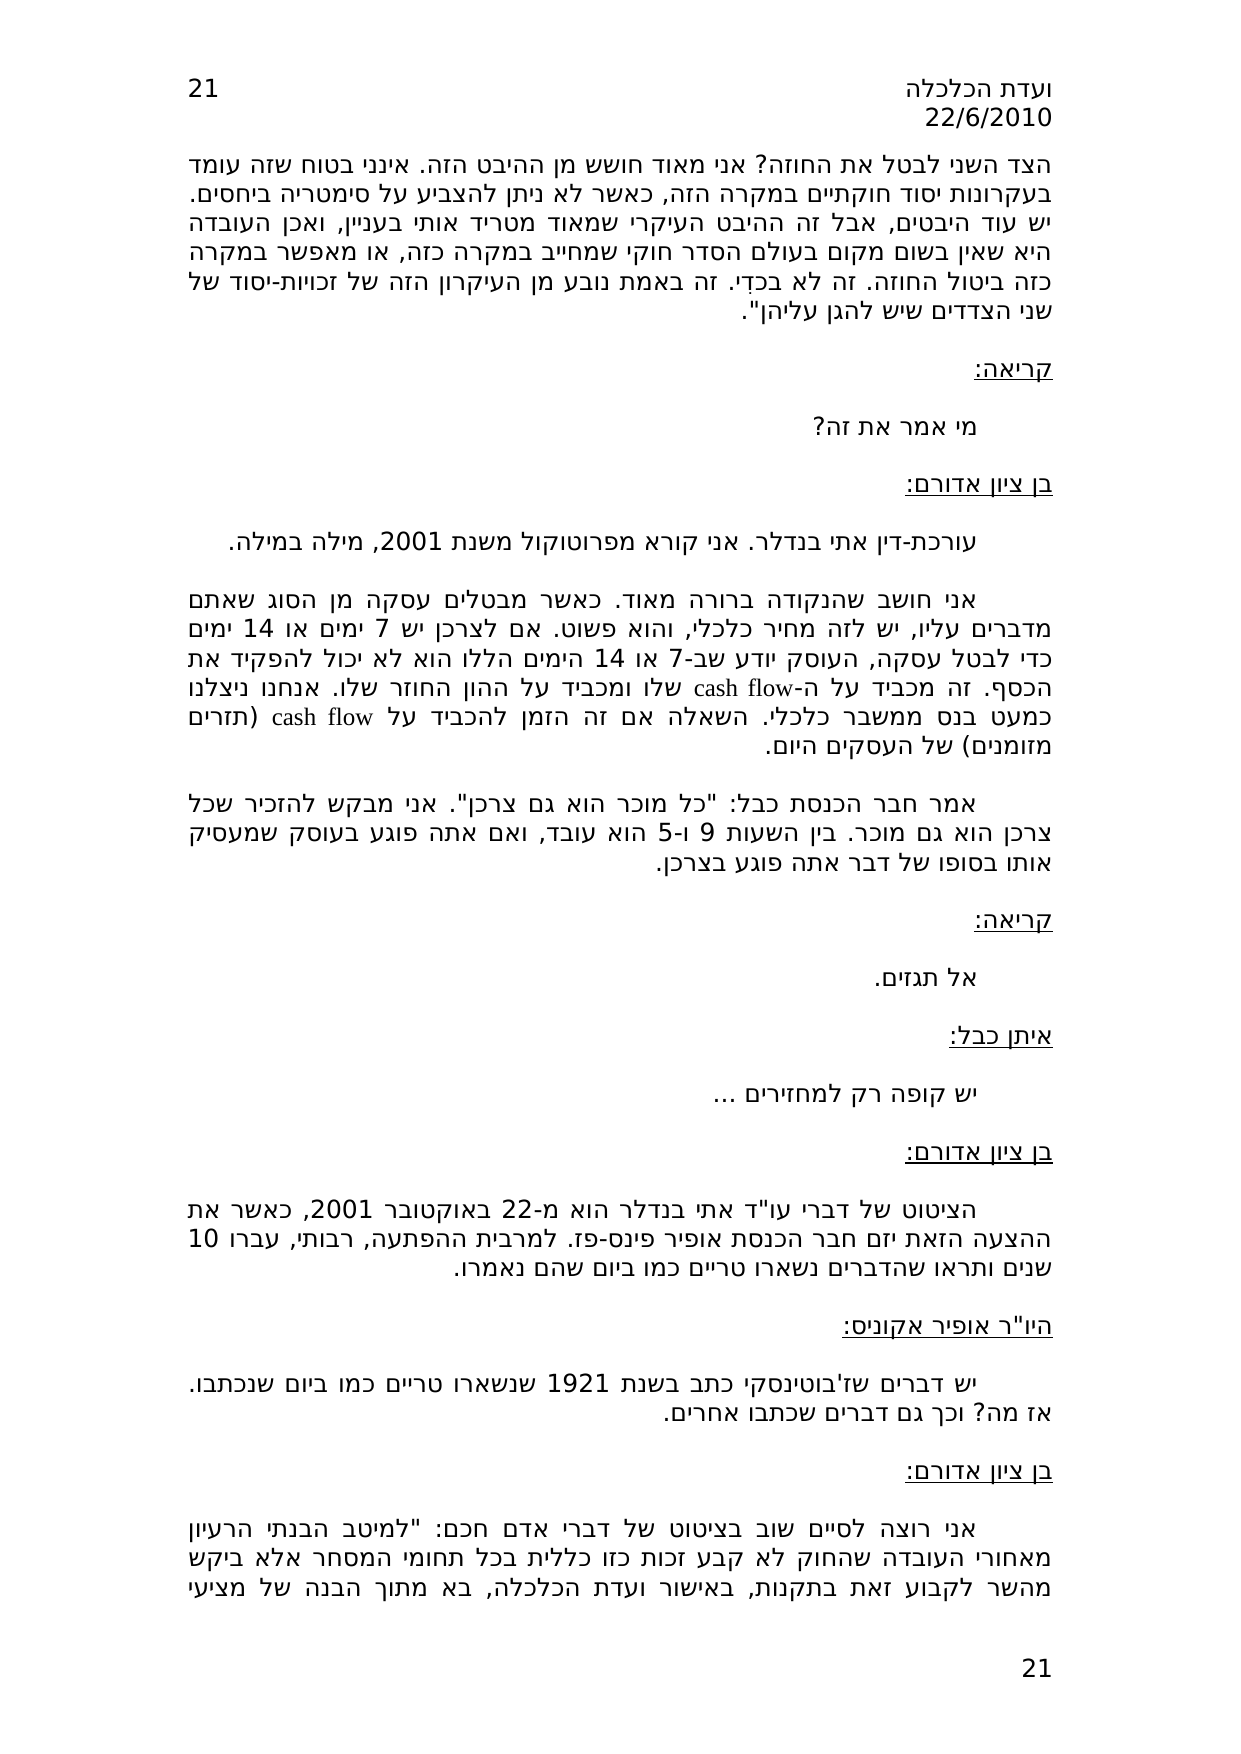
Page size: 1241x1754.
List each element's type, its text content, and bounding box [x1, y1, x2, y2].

text יש דברים שז'בוטינסקי כתב בשנת 1921 שנשארו טריים כמו ביום שנכתבו. אז מה? וכך גם דברים שכתבו אחרים. [187, 1369, 1053, 1428]
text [187, 150, 1053, 325]
text קריאה: [187, 354, 1053, 383]
text בן ציון אדורם: [187, 1456, 1053, 1486]
text היו"ר אופיר אקוניס: [187, 1311, 1053, 1341]
text אמר חבר הכנסת כבל: "כל מוכר הוא גם צרכן". אני מבקש להזכיר שכל צרכן הוא גם מוכר. בין השעות 9 ו-5 הוא עובד, ואם אתה פוגע בעוסק שמעסיק אותו בסופו של דבר אתה פוגע בצרכן. [187, 789, 1053, 877]
text אל תגזים. [187, 963, 1053, 993]
text עורכת-דין אתי בנדלר. אני קורא מפרוטוקול משנת 2001, מילה במילה. [187, 527, 1053, 557]
text יש קופה רק למחזירים ... [187, 1079, 1053, 1108]
text מי אמר את זה? [187, 412, 1053, 441]
text איתן כבל: [187, 1021, 1053, 1051]
text הציטוט של דברי עו"ד אתי בנדלר הוא מ-22 באוקטובר 2001, כאשר את ההצעה הזאת יזם חבר הכנסת אופיר פינס-פז. למרבית ההפתעה, רבותי, עברו 10 שנים ותראו שהדברים נשארו טריים כמו ביום שהם נאמרו. [187, 1195, 1053, 1283]
text בן ציון אדורם: [187, 469, 1053, 499]
text אני חושב שהנקודה ברורה מאוד. כאשר מבטלים עסקה מן הסוג שאתם מדברים עליו, יש לזה מחיר כלכלי, והוא פשוט. אם לצרכן יש 7 ימים או 14 ימים כדי לבטל עסקה, העוסק יודע שב-7 או 14 הימים הללו הוא לא יכול להפקיד את הכסף. זה מכביד על ה-cash flow שלו ומכביד על ההון החוזר שלו. אנחנו ניצלנו כמעט בנס ממשבר כלכלי. השאלה אם זה הזמן להכביד על cash flow (תזרים מזומנים) של העסקים היום. [187, 585, 1053, 761]
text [187, 1514, 1053, 1602]
text קריאה: [187, 906, 1053, 935]
text בן ציון אדורם: [187, 1137, 1053, 1166]
